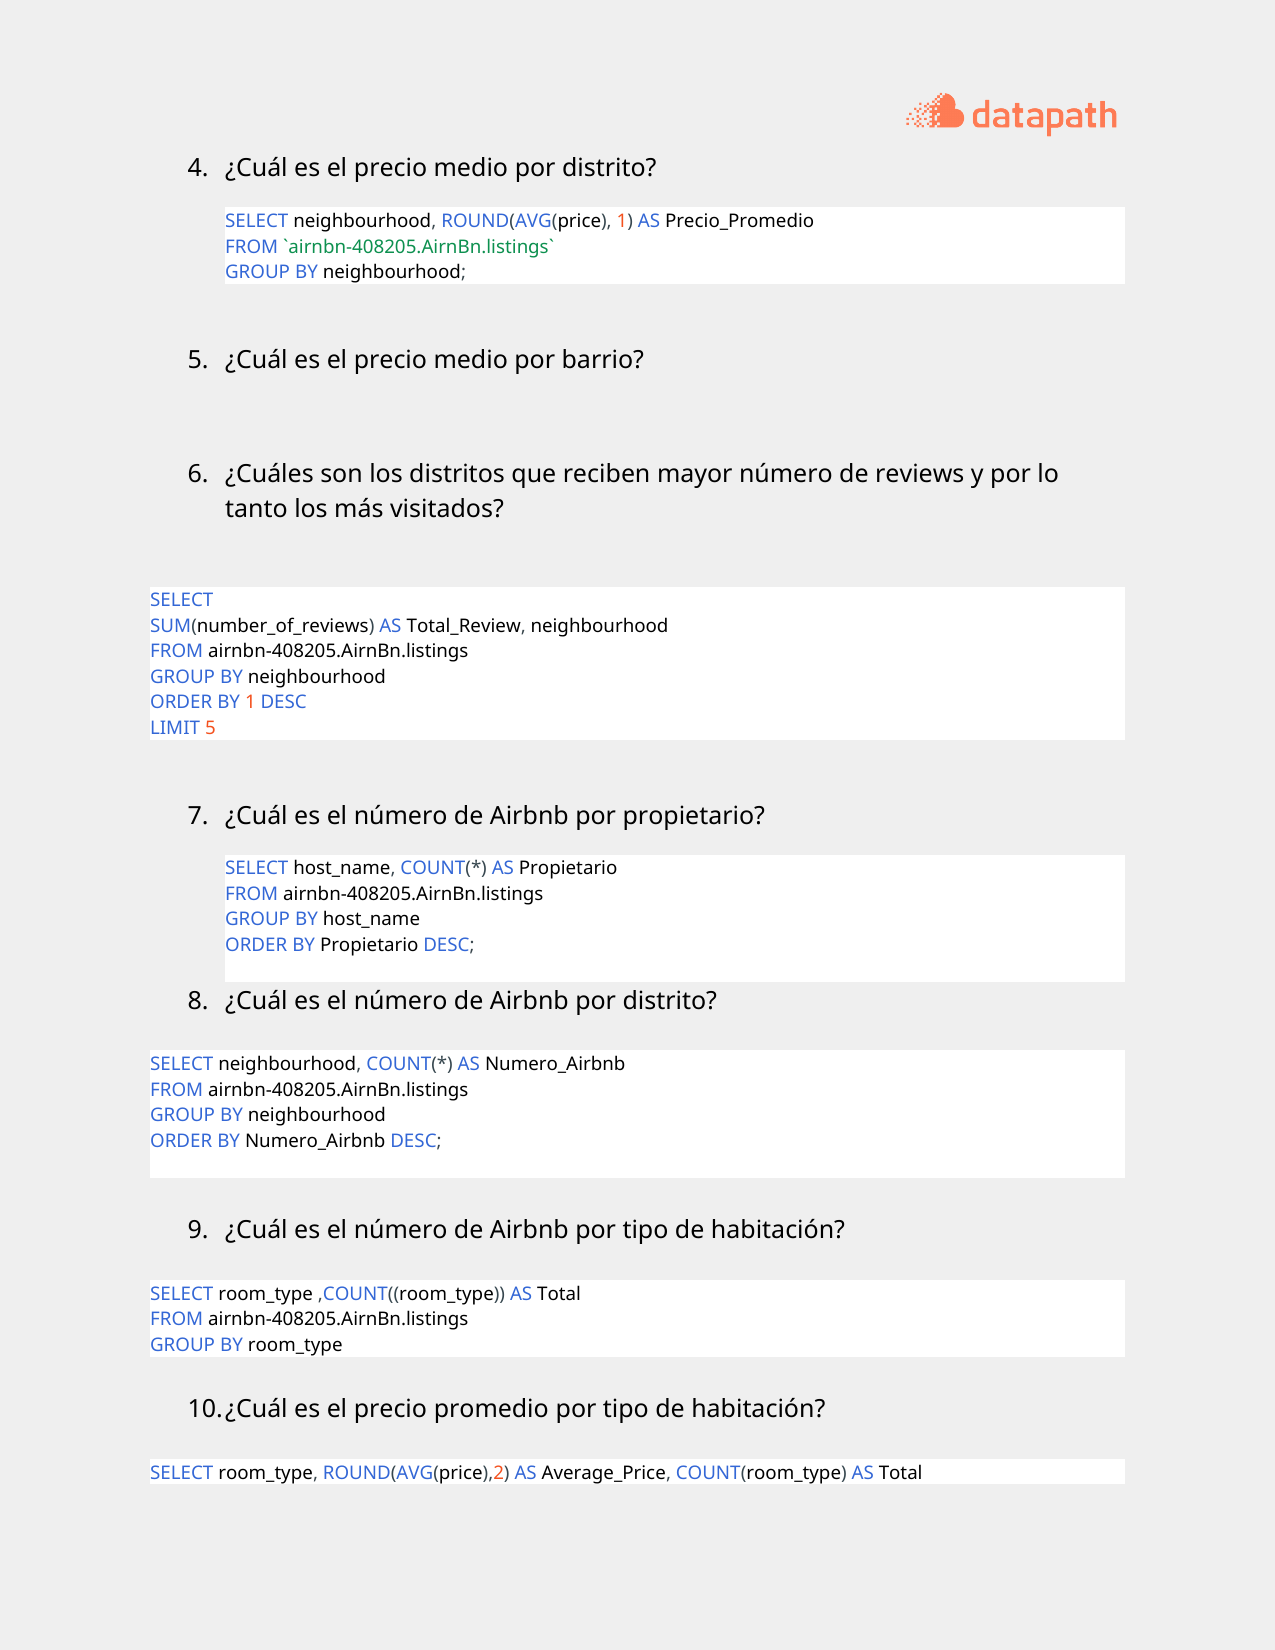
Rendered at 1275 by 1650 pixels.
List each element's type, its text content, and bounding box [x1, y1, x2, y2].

text ORDER BY Numero_Airbnb DESC; [150, 1127, 1125, 1152]
text SELECT neighbourhood, COUNT(*) AS Numero_Airbnb [150, 1050, 1125, 1076]
list SELECT neighbourhood, ROUND(AVG(price), 1) AS Precio_Promedio [225, 207, 1125, 233]
text GROUP BY neighbourhood [150, 1101, 1125, 1127]
list SELECT host_name, COUNT(*) AS Propietario [225, 855, 1125, 880]
list ¿Cuáles son los distritos que reciben mayor número de reviews y por lo tanto los más visitados? [187, 456, 1125, 524]
text GROUP BY neighbourhood [150, 663, 1125, 689]
text SUM(number_of_reviews) AS Total_Review, neighbourhood [150, 612, 1125, 638]
text FROM airnbn-408205.AirnBn.listings [150, 1076, 1125, 1101]
list ¿Cuál es el precio medio por distrito? [187, 150, 1125, 184]
list GROUP BY host_name [225, 906, 1125, 931]
list FROM `airnbn-408205.AirnBn.listings` [225, 233, 1125, 258]
list GROUP BY neighbourhood; [225, 258, 1125, 284]
text FROM airnbn-408205.AirnBn.listings [150, 638, 1125, 663]
text SELECT room_type, ROUND(AVG(price),2) AS Average_Price, COUNT(room_type) AS Total [150, 1459, 1125, 1484]
list ORDER BY Propietario DESC; [225, 931, 1125, 957]
picture [896, 78, 1126, 150]
text SELECT room_type ,COUNT((room_type)) AS Total [150, 1280, 1125, 1306]
list FROM airnbn-408205.AirnBn.listings [225, 880, 1125, 906]
text LIMIT 5 [150, 714, 1125, 740]
text ORDER BY 1 DESC [150, 689, 1125, 714]
text GROUP BY room_type [150, 1331, 1125, 1357]
list ¿Cuál es el número de Airbnb por distrito? [187, 982, 1125, 1016]
text SELECT [150, 587, 1125, 612]
list ¿Cuál es el número de Airbnb por tipo de habitación? [187, 1212, 1125, 1246]
list ¿Cuál es el precio medio por barrio? [187, 341, 1125, 375]
list ¿Cuál es el precio promedio por tipo de habitación? [187, 1391, 1125, 1425]
text FROM airnbn-408205.AirnBn.listings [150, 1306, 1125, 1331]
list ¿Cuál es el número de Airbnb por propietario? [187, 797, 1125, 831]
